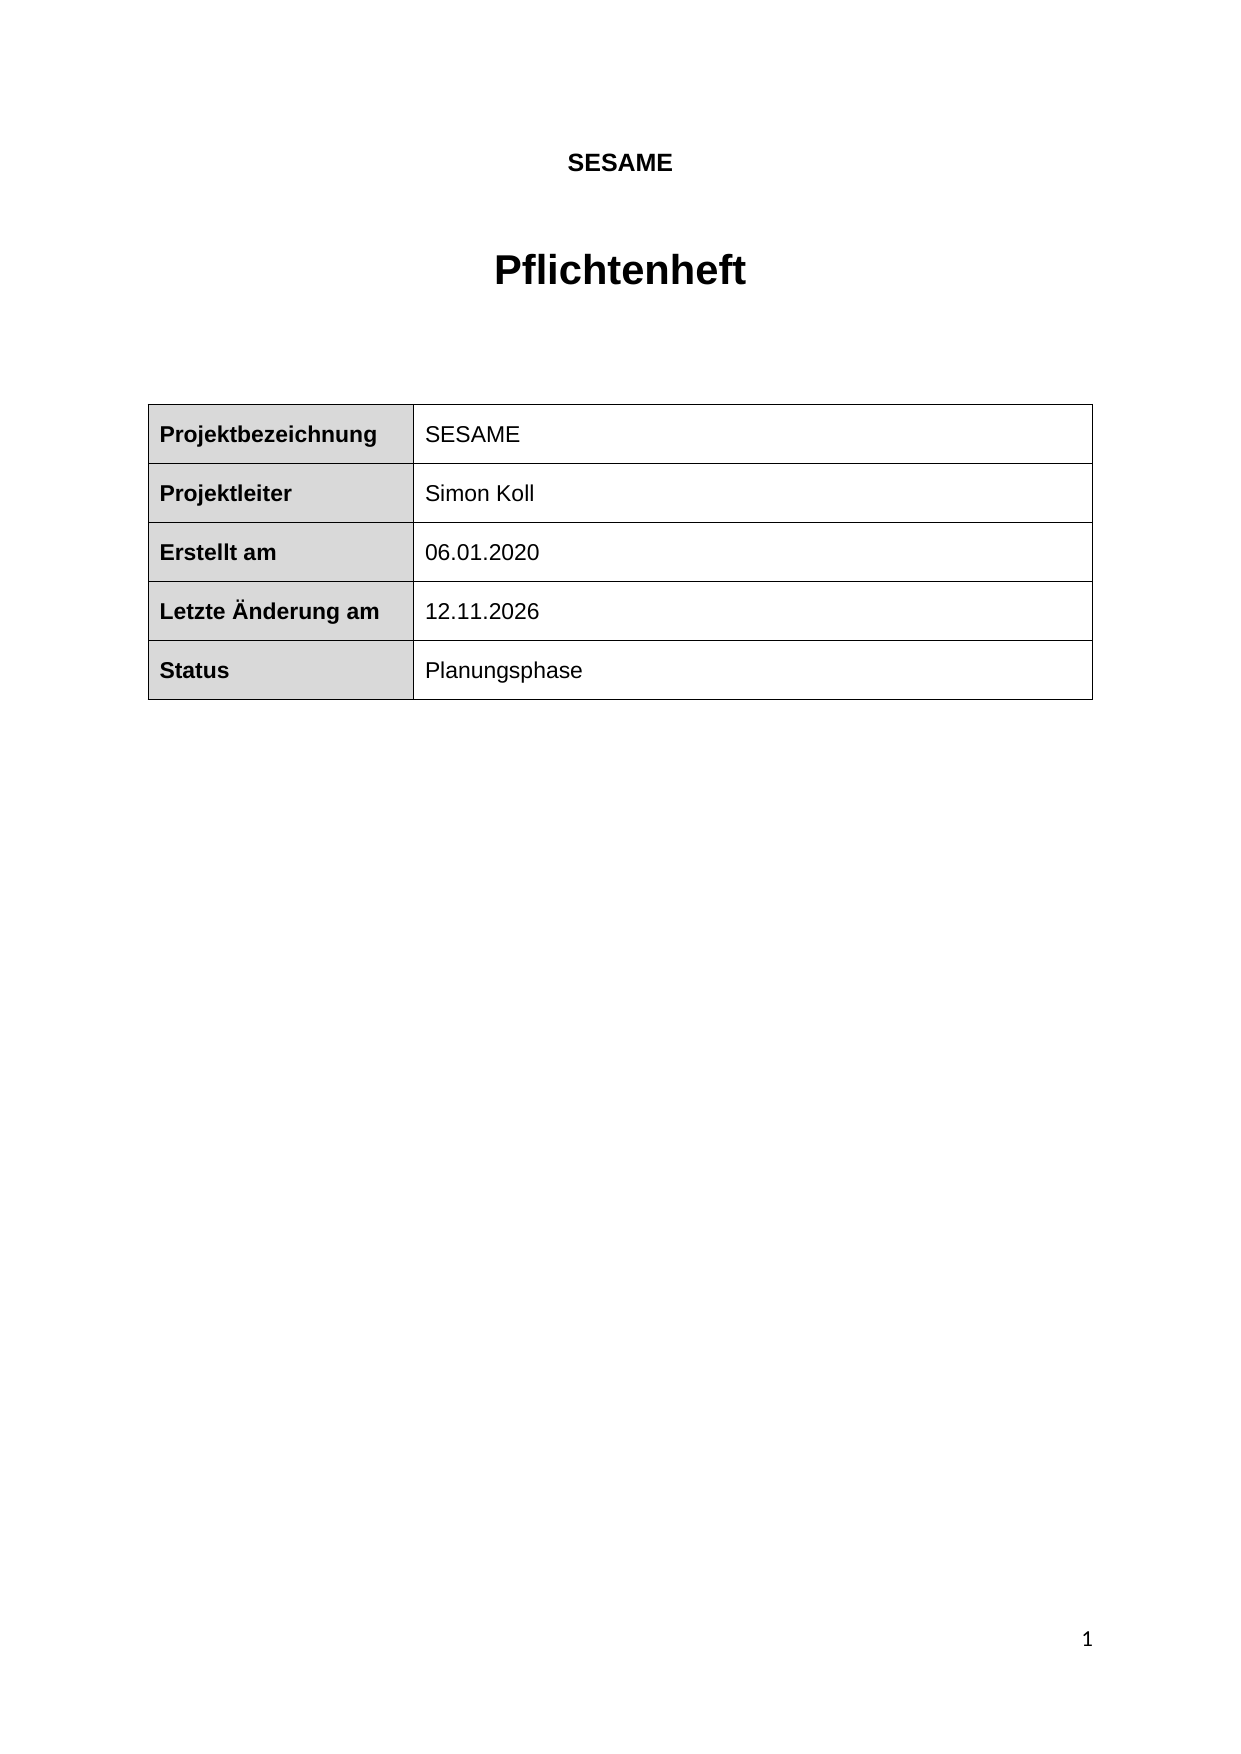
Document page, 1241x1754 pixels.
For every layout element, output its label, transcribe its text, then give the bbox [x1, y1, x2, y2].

table_cell 06.01.2020 [414, 523, 1092, 581]
table_cell Simon Koll [414, 464, 1092, 522]
table_cell Projektleiter [149, 464, 413, 522]
table_header Projektbezeichnung [149, 405, 413, 463]
text Pflichtenheft [148, 245, 1093, 293]
table_cell Erstellt am [149, 523, 413, 581]
table_cell Planungsphase [414, 641, 1092, 699]
text SESAME [148, 148, 1093, 176]
table_header SESAME [414, 405, 1092, 463]
table_cell 13.11.2020 [414, 582, 1092, 640]
table_cell Letzte Änderung am [149, 582, 413, 640]
table_cell Status [149, 641, 413, 699]
